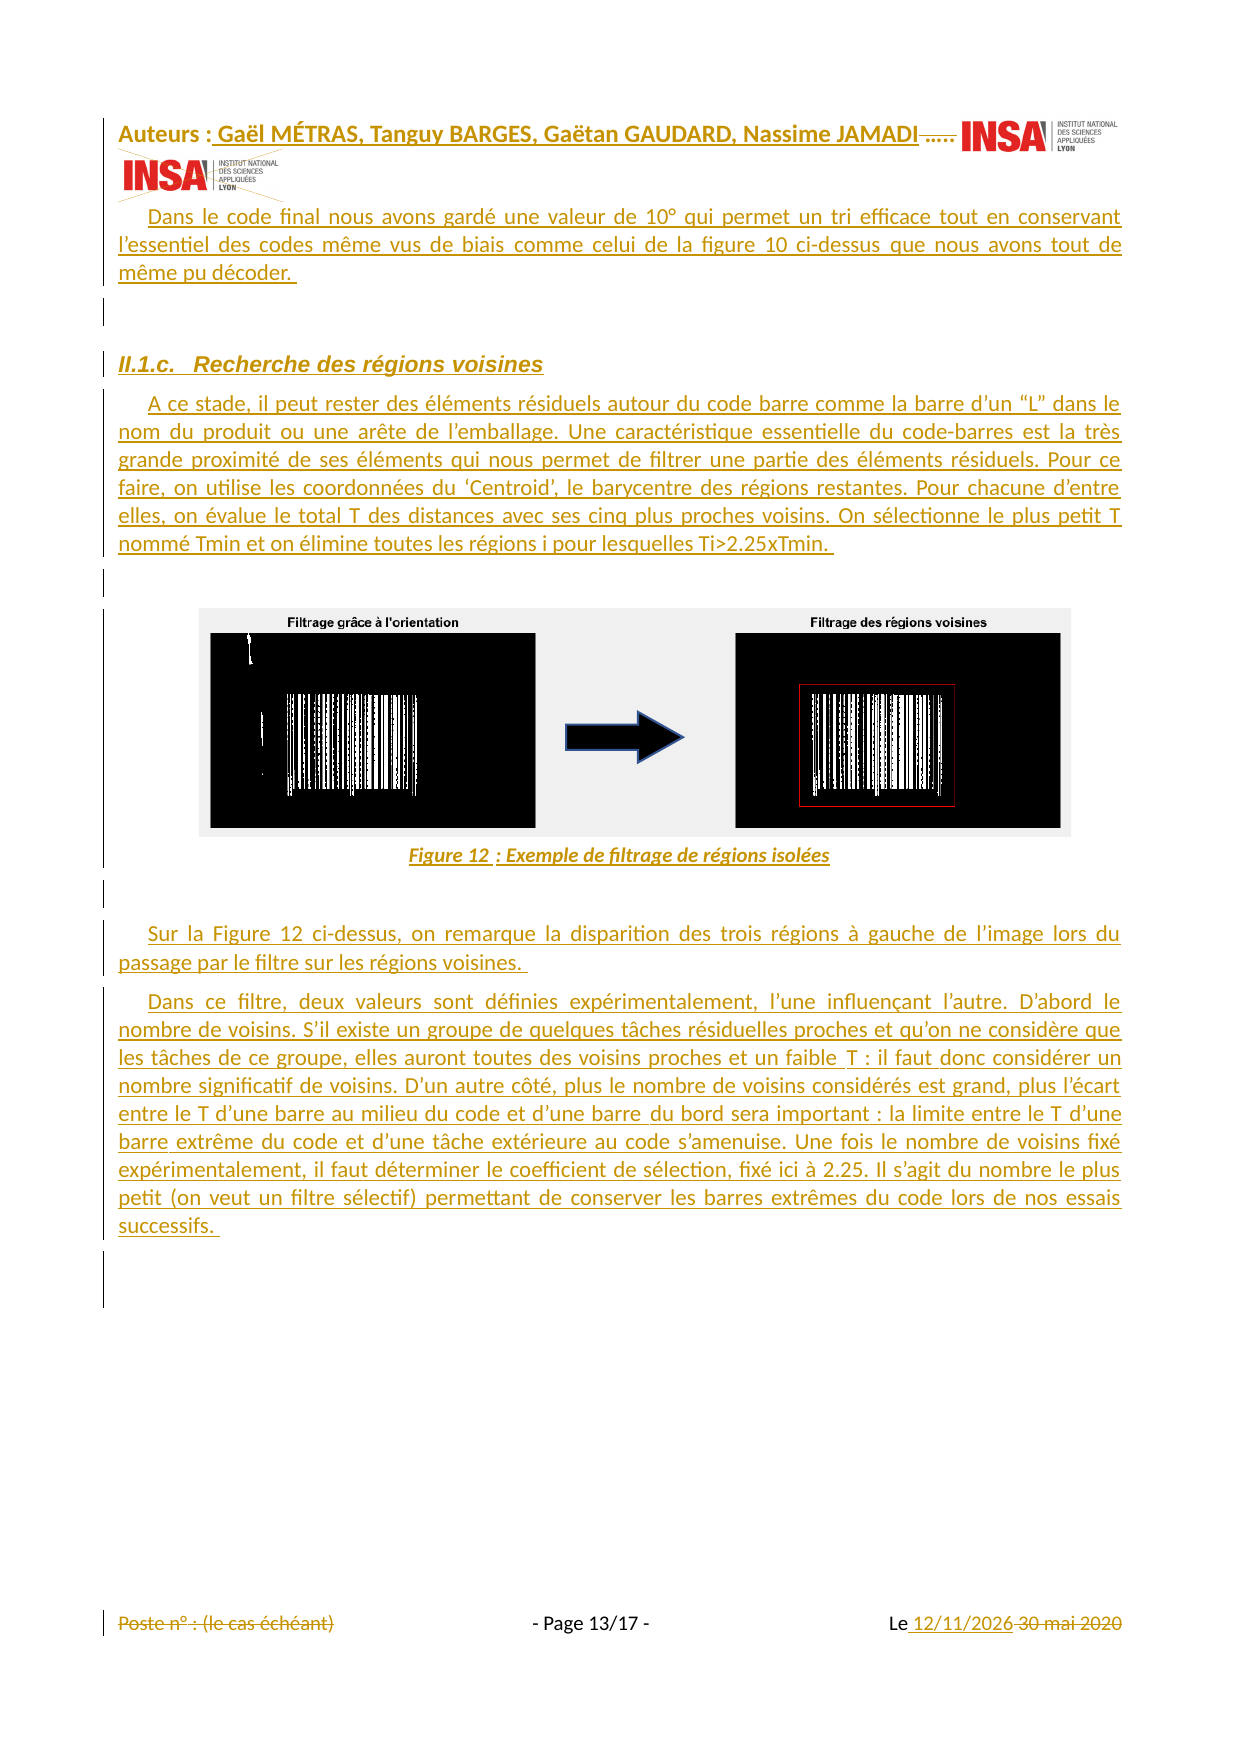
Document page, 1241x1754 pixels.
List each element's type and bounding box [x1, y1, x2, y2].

picture [956, 110, 1120, 160]
picture [120, 148, 281, 175]
picture [119, 176, 282, 203]
picture [198, 608, 1072, 837]
picture [203, 149, 284, 201]
picture [118, 150, 198, 201]
